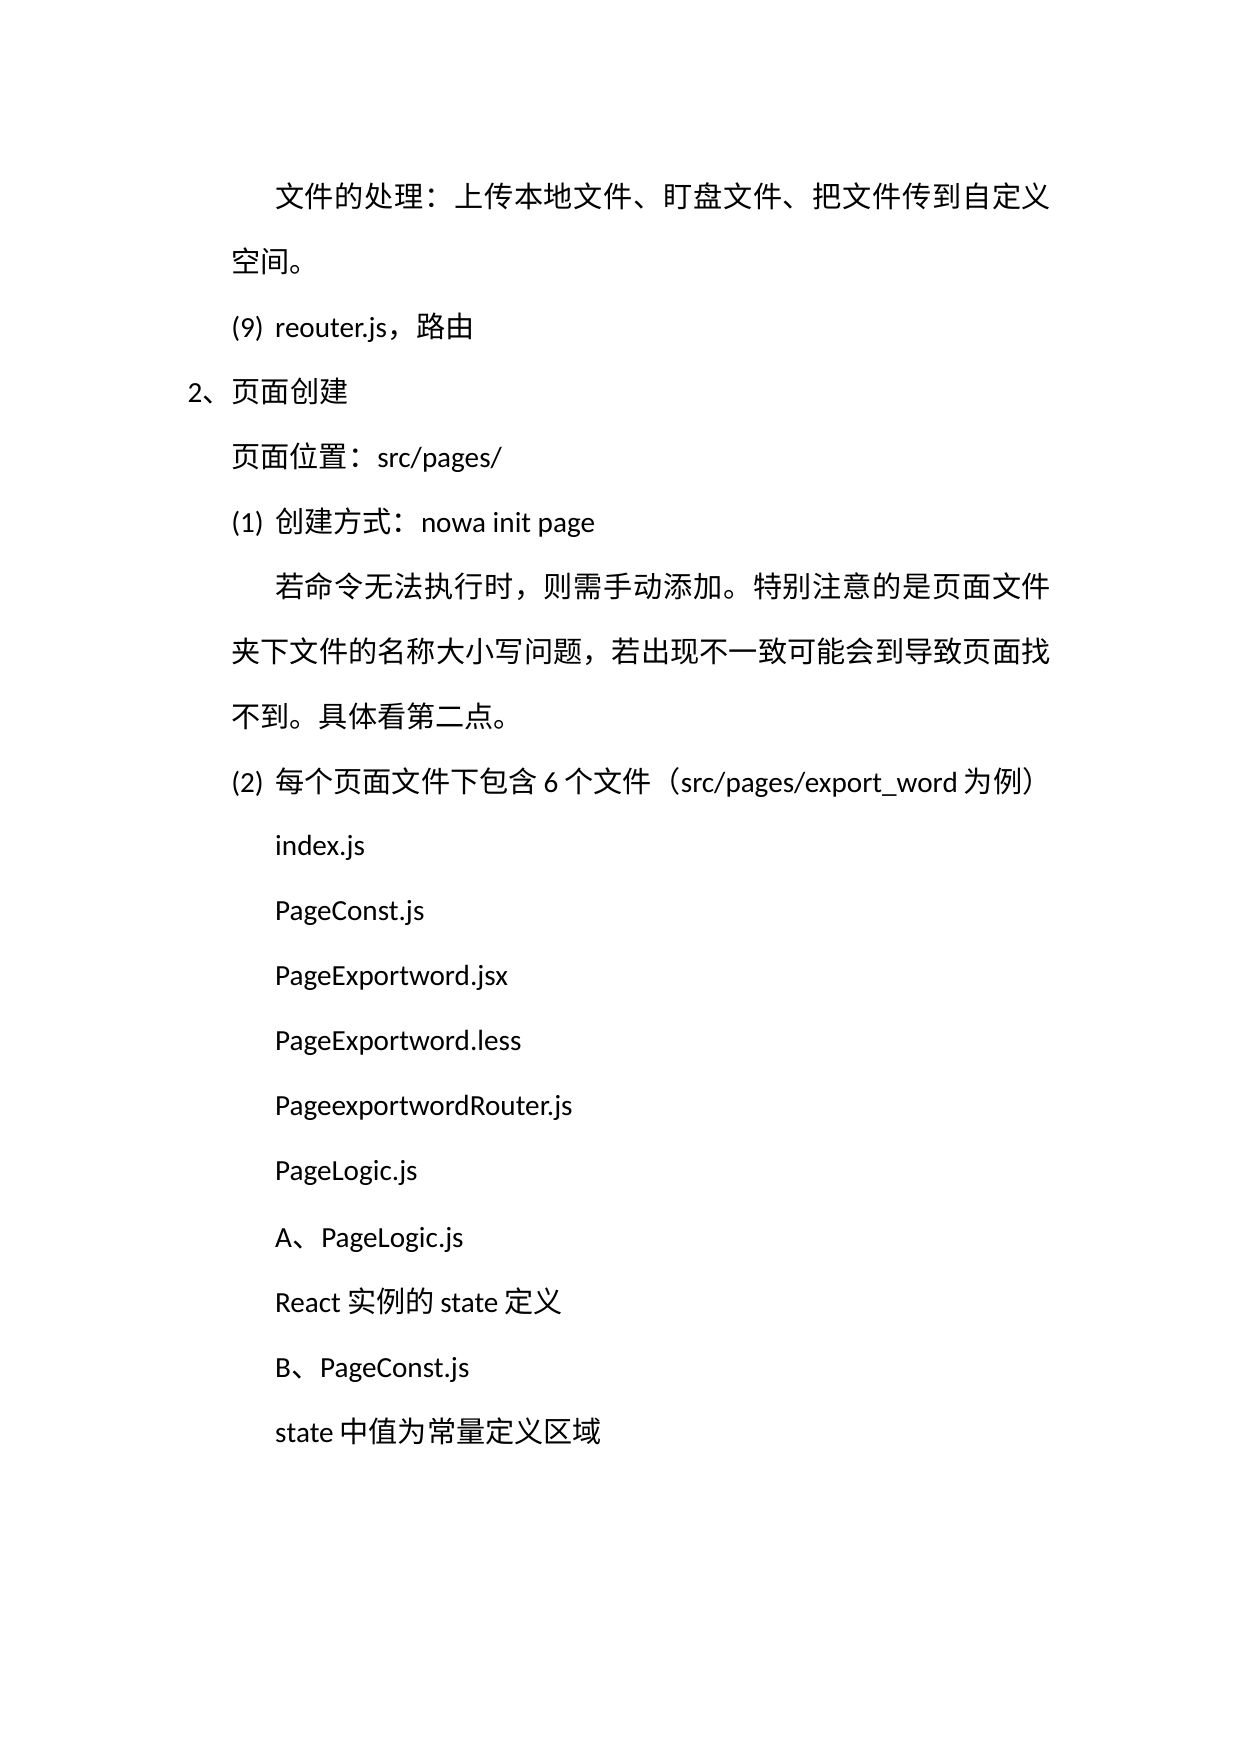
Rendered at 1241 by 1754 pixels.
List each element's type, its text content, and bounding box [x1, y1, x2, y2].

list 页面位置：src/pages/ [187, 422, 1053, 487]
list 若命令无法执行时，则需手动添加。特别注意的是页面文件夹下文件的名称大小写问题，若出现不一致可能会到导致页面找不到。具体看第二点。 [231, 552, 1053, 747]
list PageExportword.less [231, 1007, 1053, 1072]
list PageexportwordRouter.js [231, 1072, 1053, 1137]
list PageExportword.jsx [231, 942, 1053, 1007]
list 每个页面文件下包含6个文件（src/pages/export_word为例） [231, 747, 1053, 812]
list PageConst.js [231, 877, 1053, 942]
list 创建方式：nowa init page [231, 487, 1053, 552]
list reouter.js，路由 [231, 292, 1053, 357]
list index.js [231, 812, 1053, 877]
list 文件的处理：上传本地文件、盯盘文件、把文件传到自定义空间。 [231, 162, 1053, 292]
list 页面创建 [187, 357, 1053, 422]
list state中值为常量定义区域 [275, 1397, 1053, 1462]
list React实例的state定义 [231, 1267, 1053, 1332]
list PageLogic.js [231, 1202, 1053, 1267]
list PageConst.js [231, 1332, 1053, 1397]
list PageLogic.js [231, 1137, 1053, 1202]
